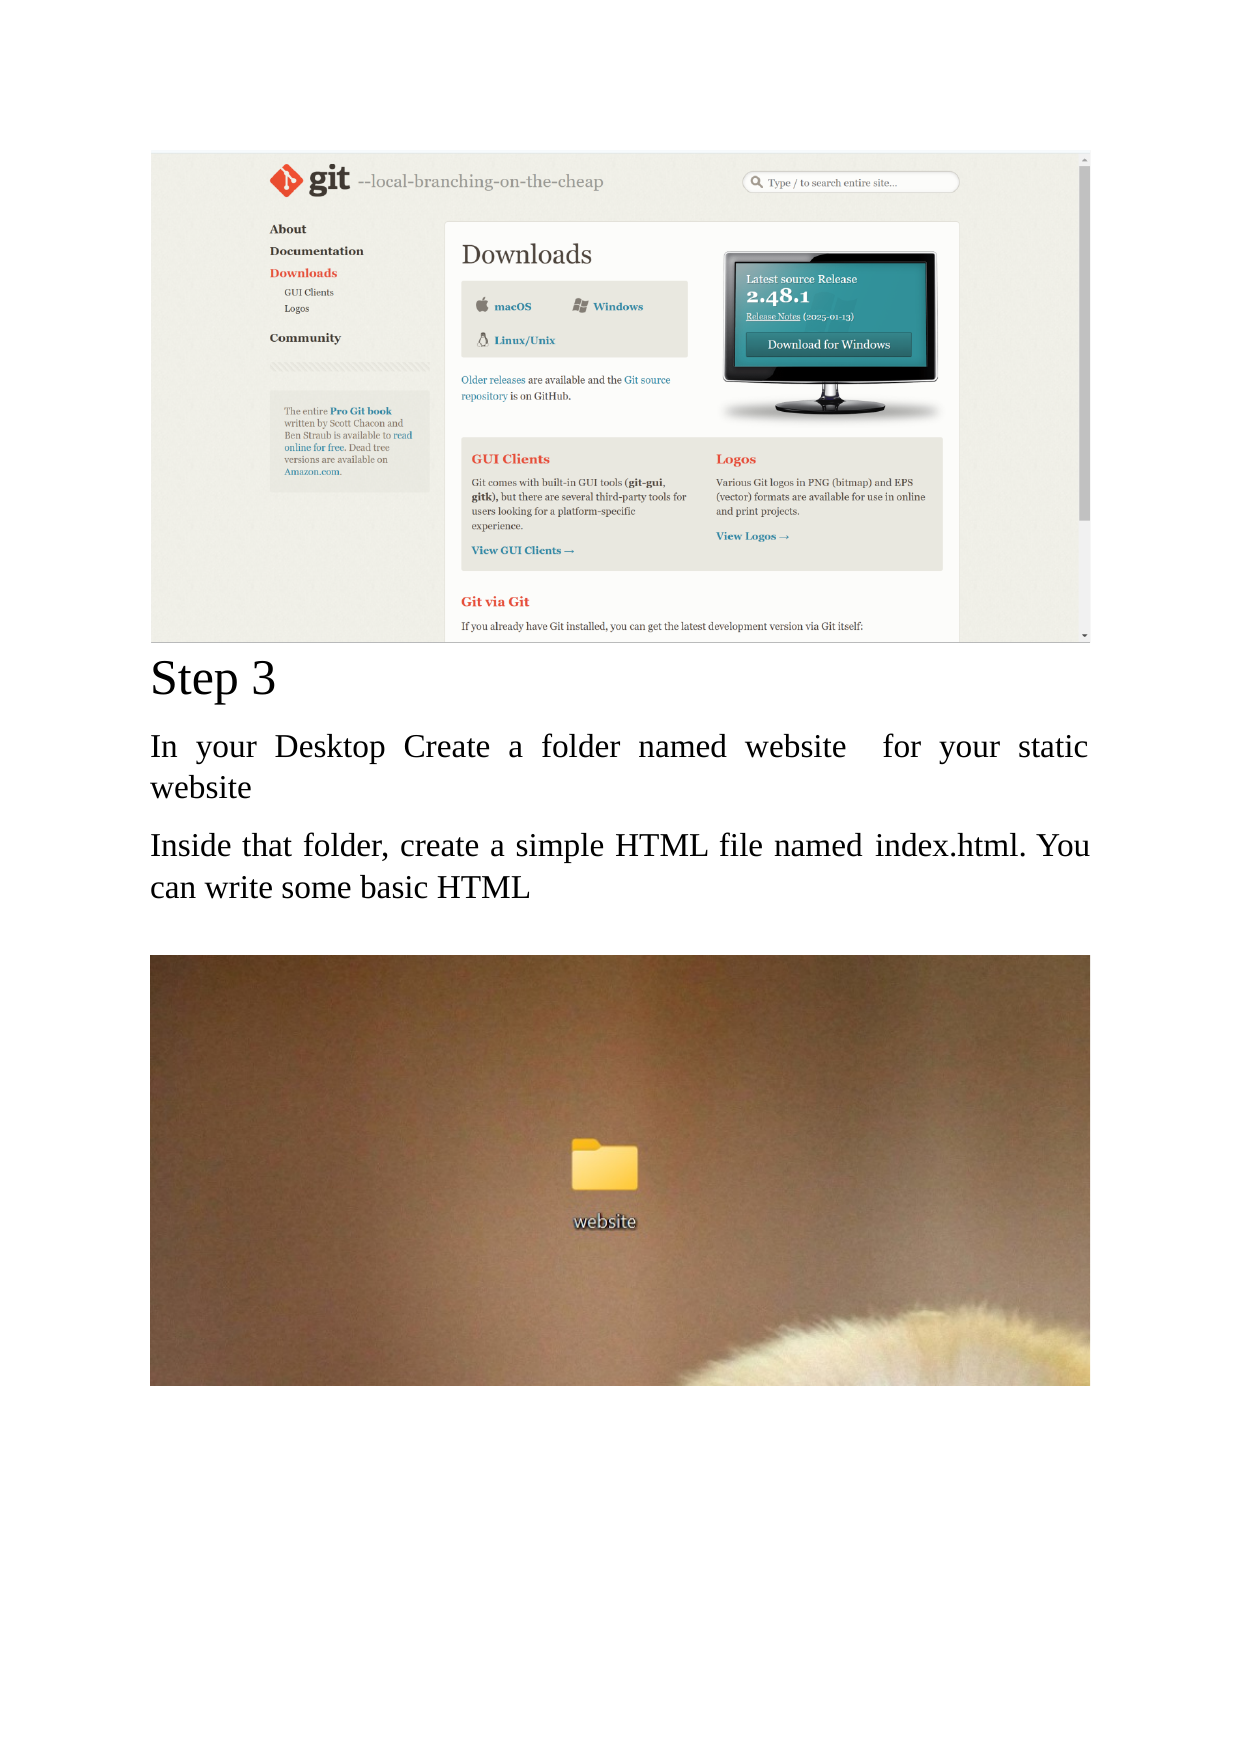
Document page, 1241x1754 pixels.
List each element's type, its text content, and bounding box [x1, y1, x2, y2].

text Inside that folder, create a simple HTML file named index.html. You can write some basic HTML [150, 826, 1090, 905]
picture [150, 150, 1091, 643]
text In your Desktop Create a folder named website for your static website [150, 726, 1090, 806]
picture [150, 955, 1091, 1386]
text Step 3 [150, 643, 1090, 705]
